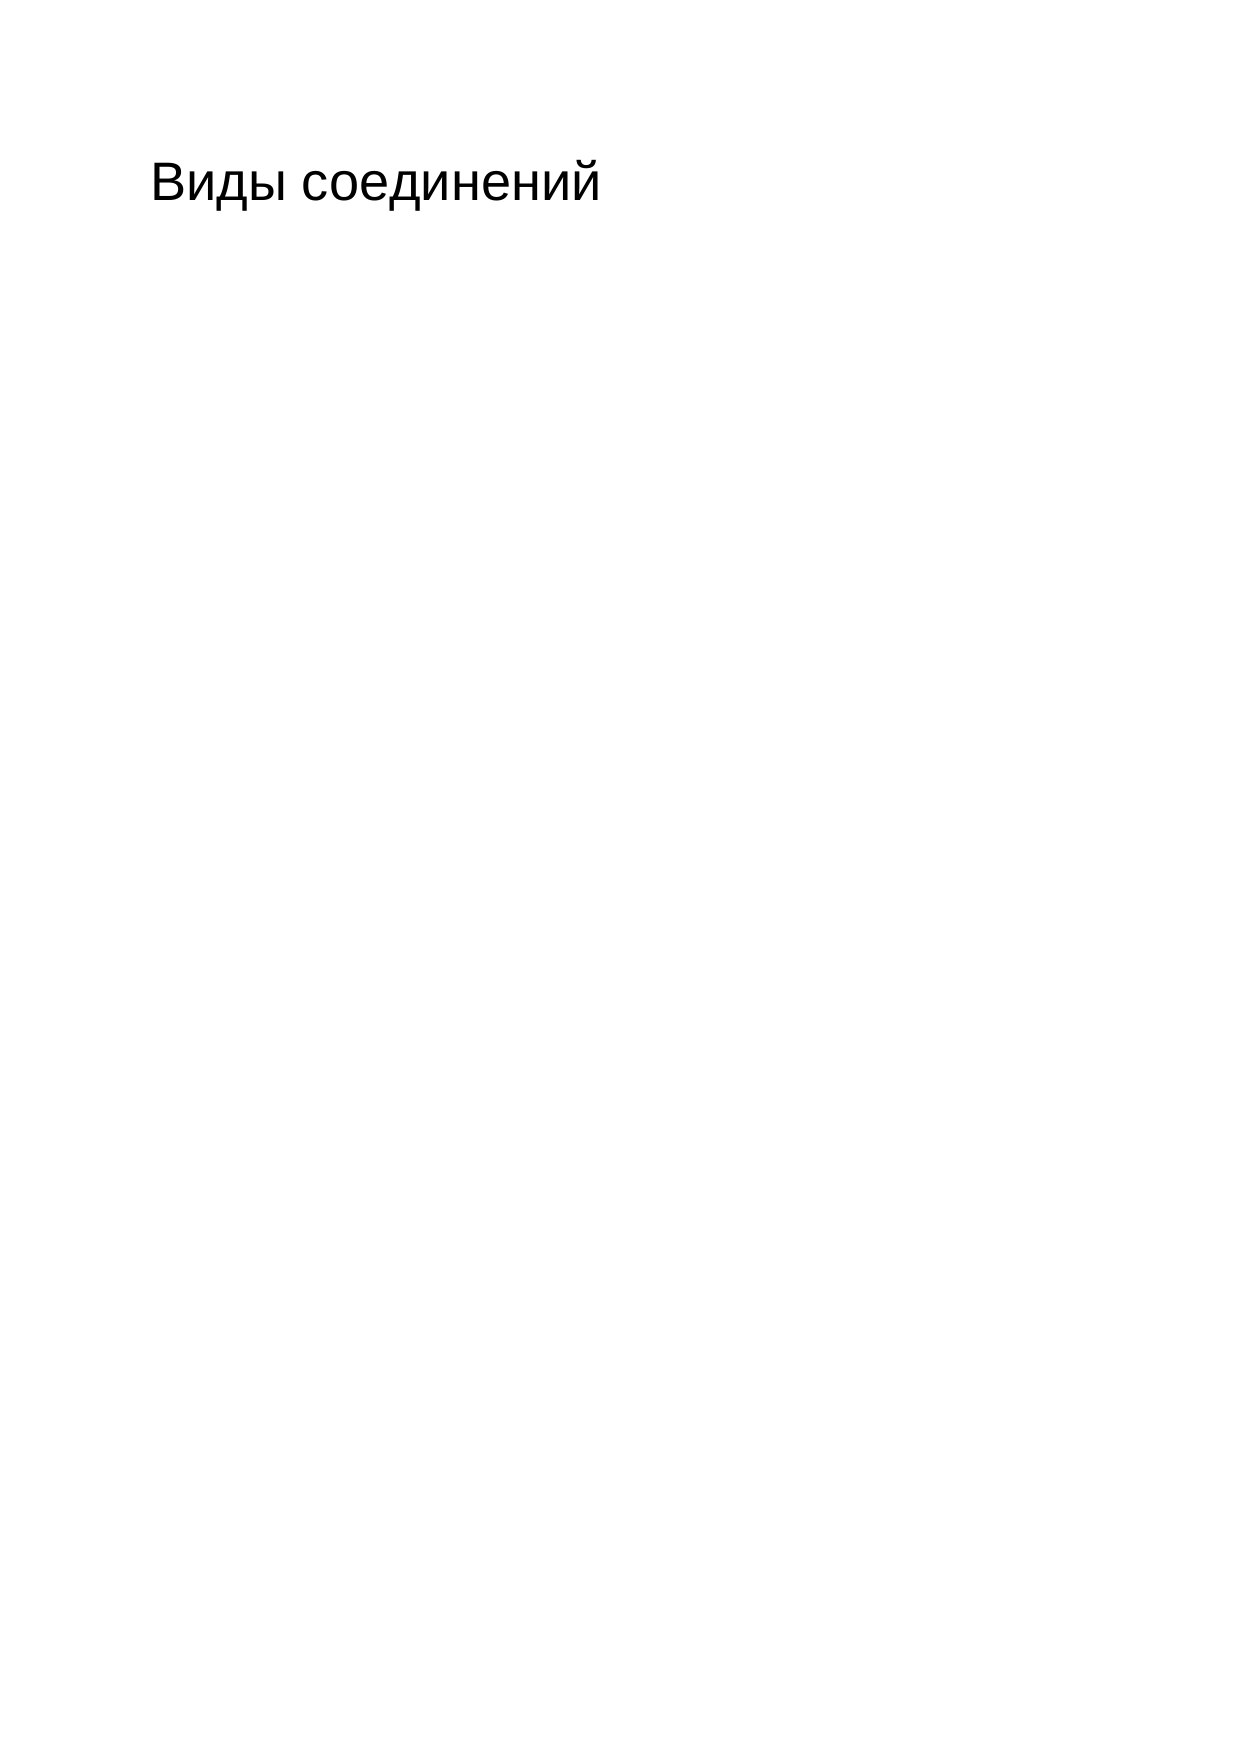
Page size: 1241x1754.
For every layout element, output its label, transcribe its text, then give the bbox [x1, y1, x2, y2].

title Виды соединений [150, 150, 1090, 212]
